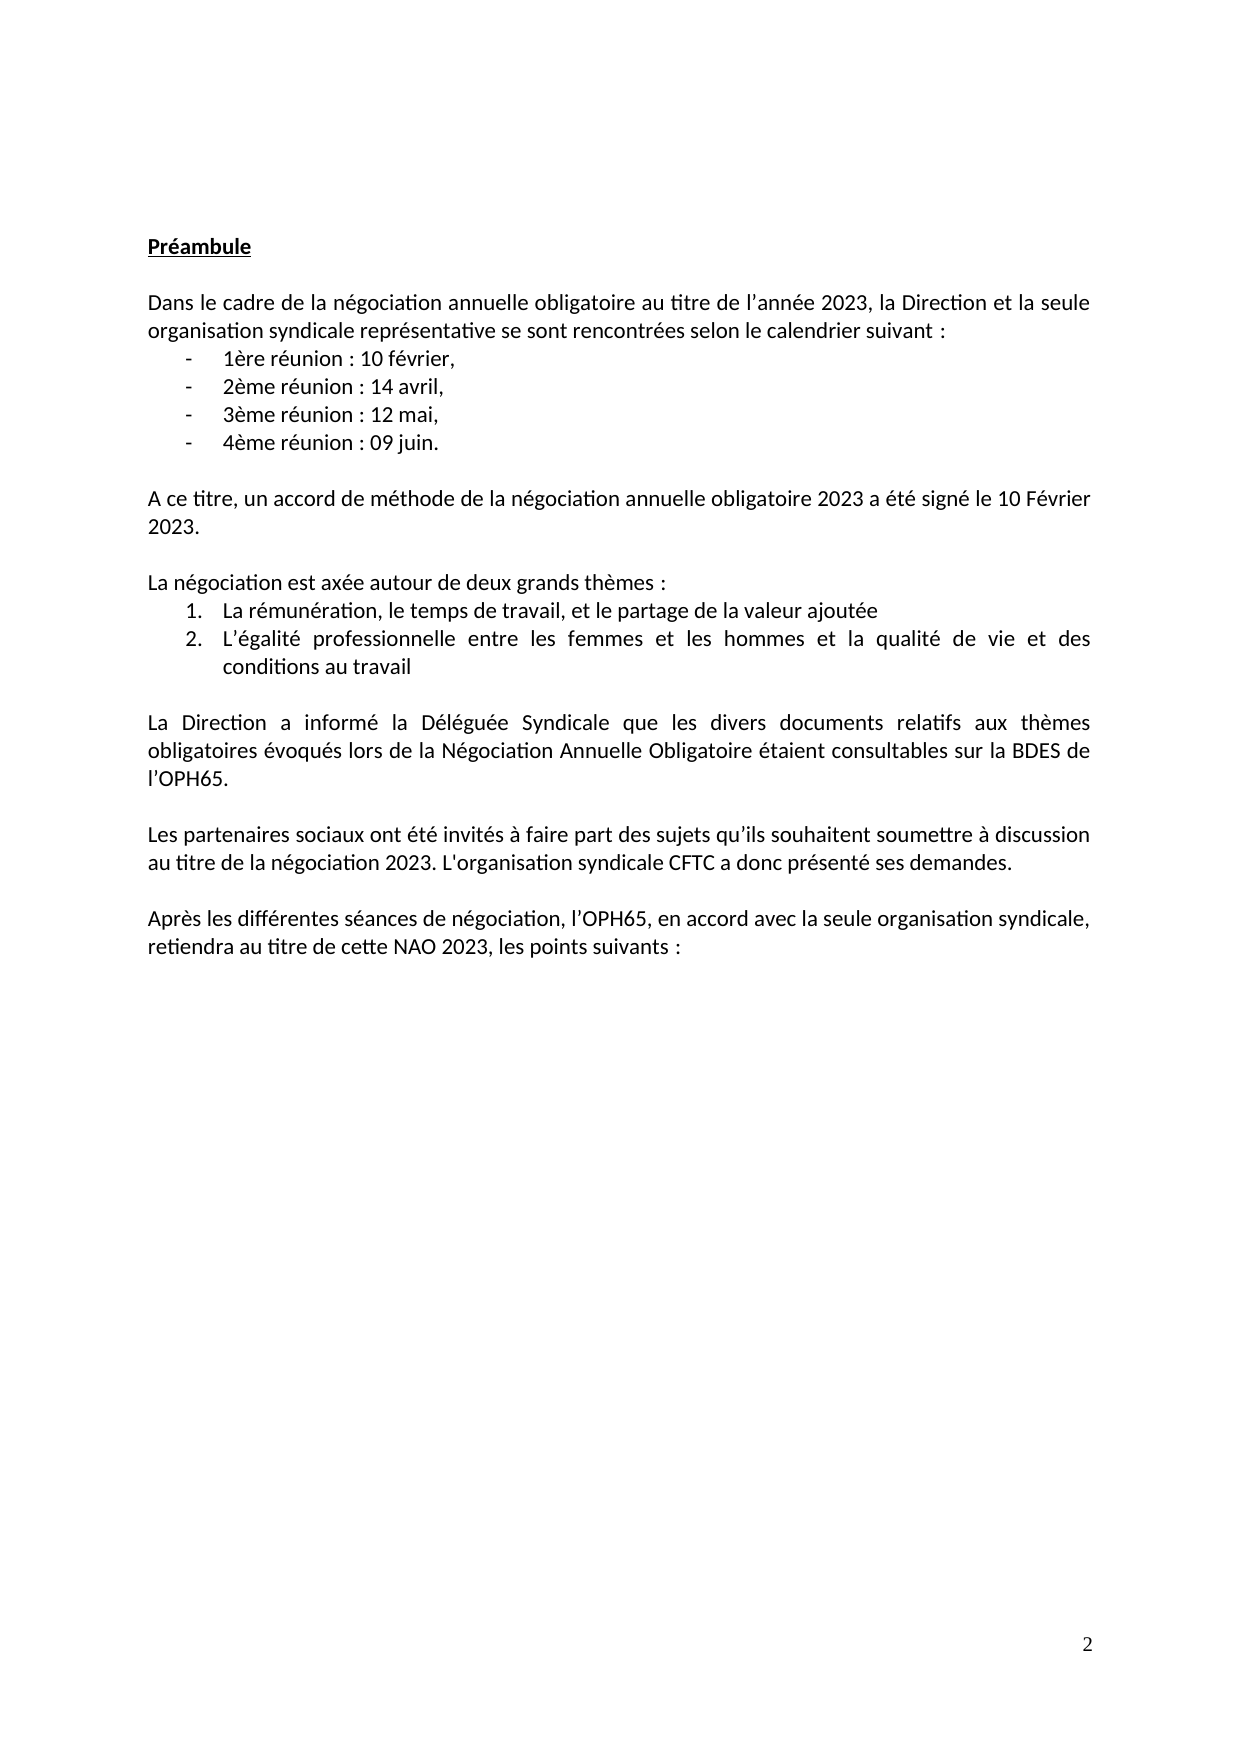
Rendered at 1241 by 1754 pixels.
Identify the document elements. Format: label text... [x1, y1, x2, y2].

text Préambule [148, 232, 1092, 260]
list 3ème réunion : 12 mai, [185, 400, 1092, 428]
text La négociation est axée autour de deux grands thèmes : [148, 568, 1092, 596]
text Après les différentes séances de négociation, l’OPH65, en accord avec la seule organisation syndicale, retiendra au titre de cette NAO 2023, les points suivants : [148, 904, 1092, 960]
list La rémunération, le temps de travail, et le partage de la valeur ajoutée [185, 596, 1092, 624]
text Dans le cadre de la négociation annuelle obligatoire au titre de l’année 2023, la Direction et la seule organisation syndicale représentative se sont rencontrées selon le calendrier suivant : [148, 288, 1092, 344]
list 2ème réunion : 14 avril, [185, 372, 1092, 400]
list 4ème réunion : 09 juin. [185, 428, 1092, 456]
list L’égalité professionnelle entre les femmes et les hommes et la qualité de vie et des conditions au travail [185, 624, 1092, 680]
text A ce titre, un accord de méthode de la négociation annuelle obligatoire 2023 a été signé le 10 Février 2023. [148, 484, 1092, 540]
text La Direction a informé la Déléguée Syndicale que les divers documents relatifs aux thèmes obligatoires évoqués lors de la Négociation Annuelle Obligatoire étaient consultables sur la BDES de l’OPH65. [148, 708, 1092, 792]
list 1ère réunion : 10 février, [185, 344, 1092, 372]
text Les partenaires sociaux ont été invités à faire part des sujets qu’ils souhaitent soumettre à discussion au titre de la négociation 2023. L'organisation syndicale CFTC a donc présenté ses demandes. [148, 820, 1092, 876]
